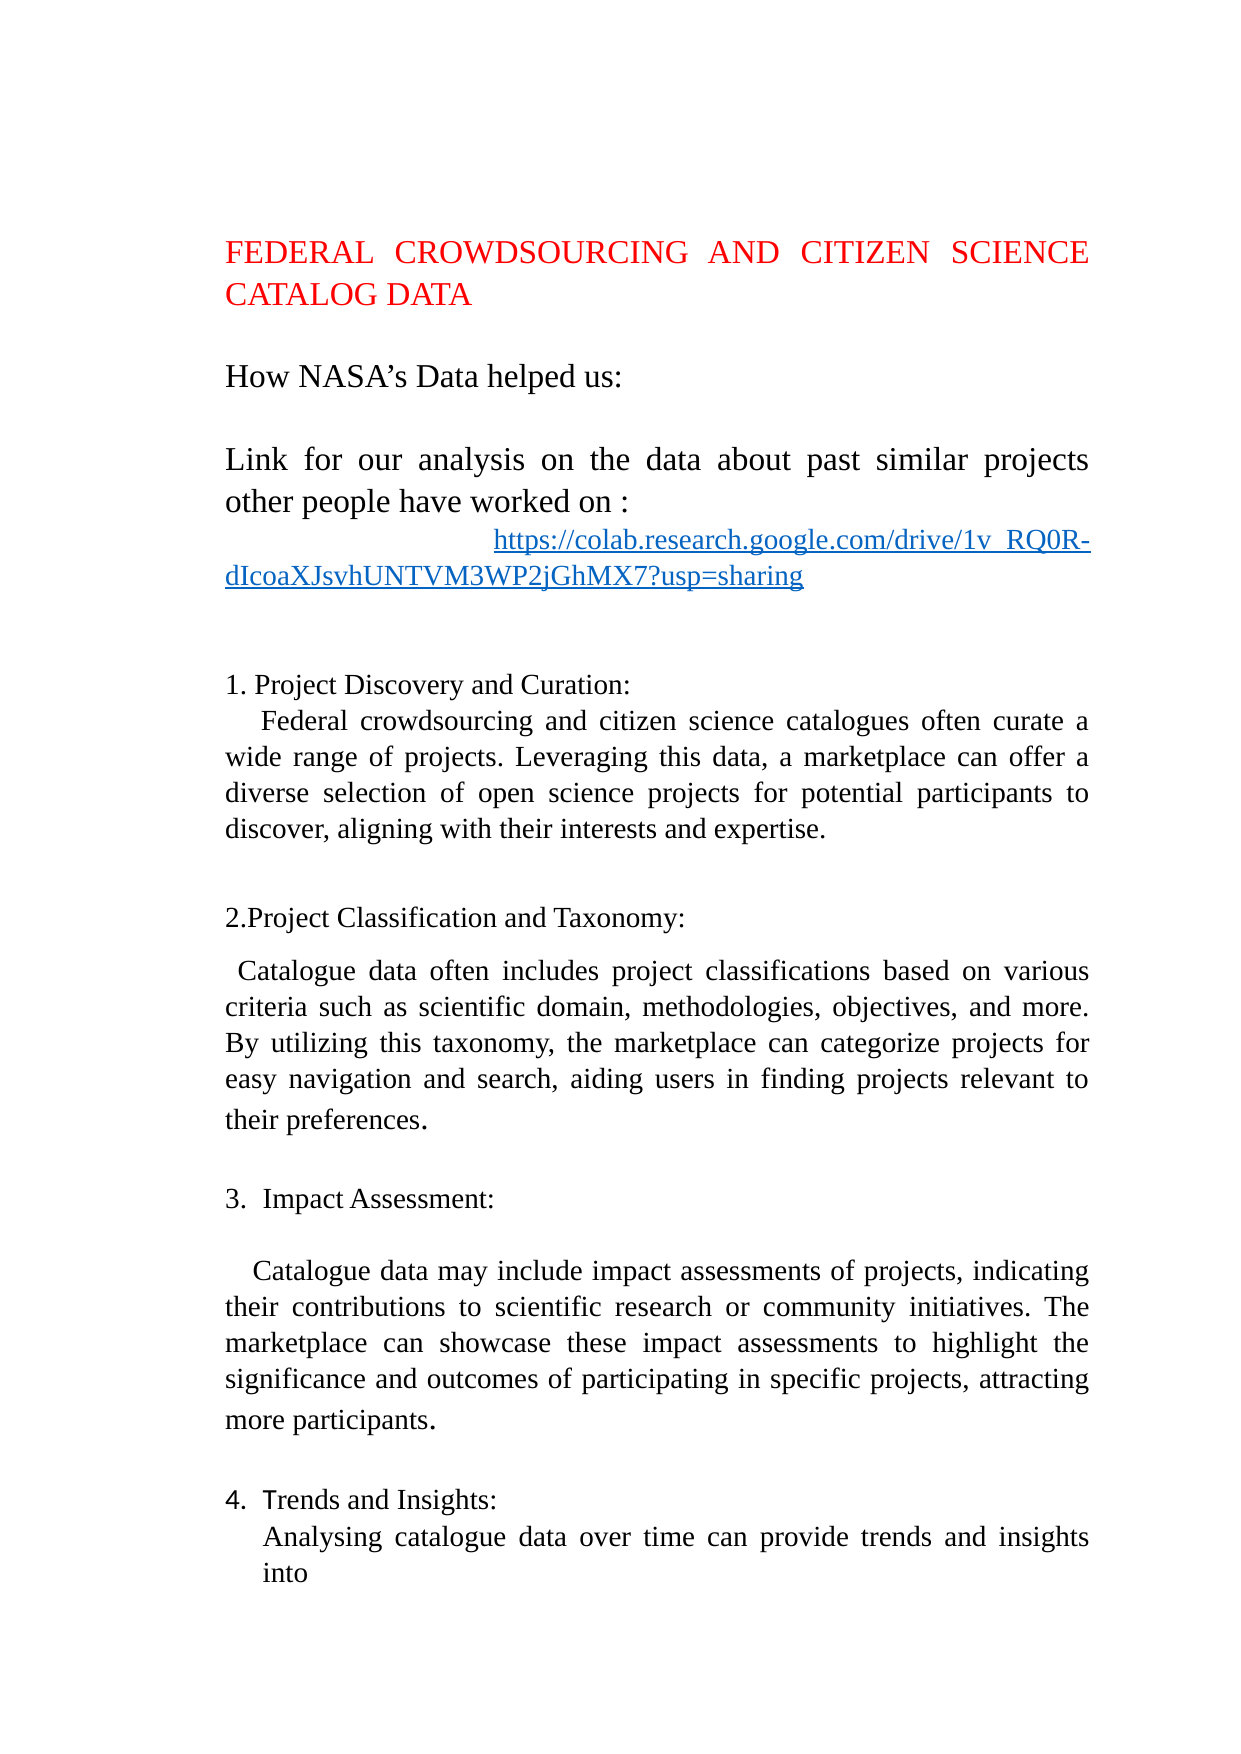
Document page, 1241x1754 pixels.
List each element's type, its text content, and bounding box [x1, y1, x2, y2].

list Catalogue data often includes project classifications based on various criteria such as scientific domain, methodologies, objectives, and more. By utilizing this taxonomy, the marketplace can categorize projects for easy navigation and search, aiding users in finding projects relevant to their preferences. [225, 953, 1090, 1136]
list Link for our analysis on the data about past similar projects other people have worked on : [225, 439, 1090, 519]
list How NASA’s Data helped us: [225, 357, 1090, 395]
list FEDERAL CROWDSOURCING AND CITIZEN SCIENCE CATALOG DATA [225, 233, 1090, 312]
list Analysing catalogue data over time can provide trends and insights into [262, 1519, 1090, 1589]
list Catalogue data may include impact assessments of projects, indicating their contributions to scientific research or community initiatives. The marketplace can showcase these impact assessments to highlight the significance and outcomes of participating in specific projects, attracting more participants. [225, 1253, 1090, 1436]
list https://colab.research.google.com/drive/1v_RQ0R-dIcoaXJsvhUNTVM3WP2jGhMX7?usp=sharing [225, 522, 1090, 592]
text 2.Project Classification and Taxonomy: [225, 900, 1090, 934]
list 1. Project Discovery and Curation: [225, 667, 1090, 700]
list Impact Assessment: [225, 1181, 1090, 1214]
list Trends and Insights: [225, 1481, 1090, 1516]
list Federal crowdsourcing and citizen science catalogues often curate a wide range of projects. Leveraging this data, a marketplace can offer a diverse selection of open science projects for potential participants to discover, aligning with their interests and expertise. [225, 703, 1090, 845]
